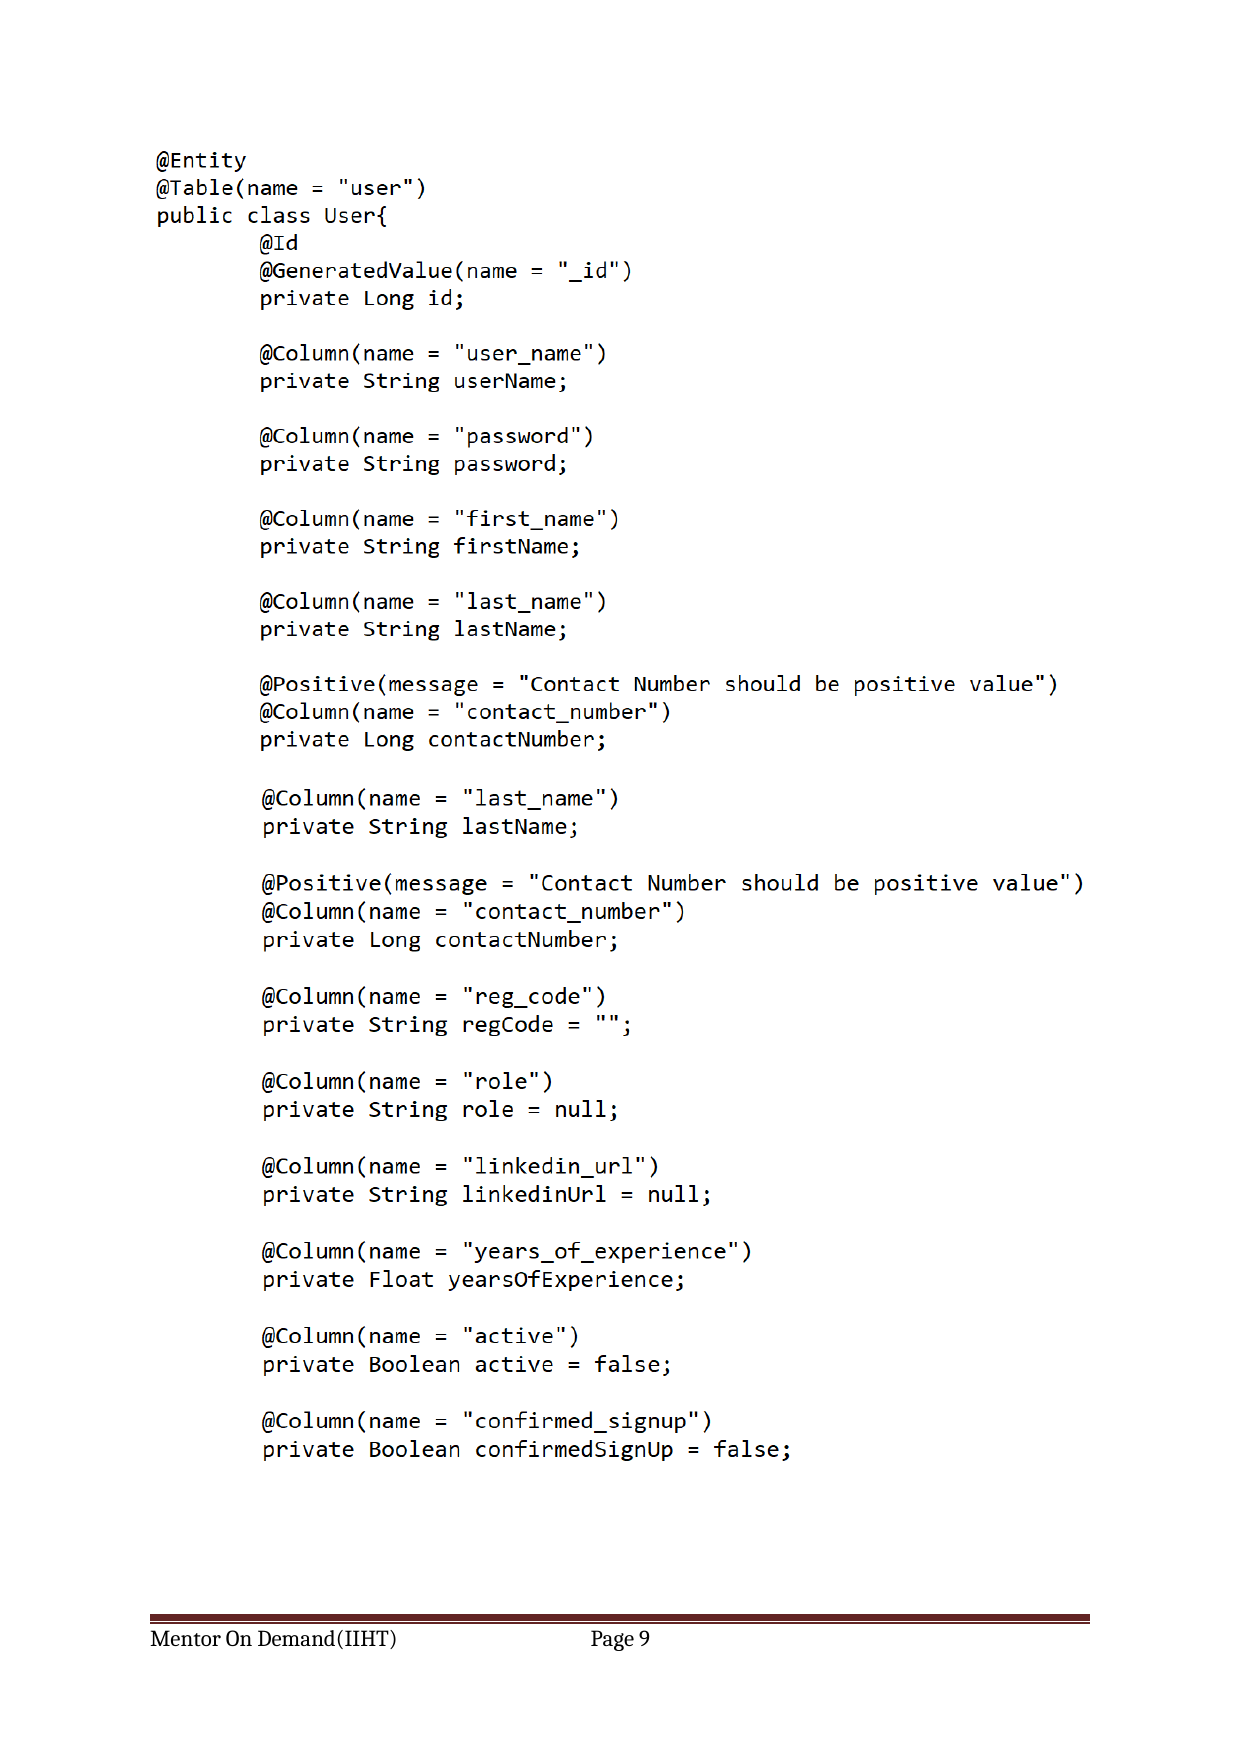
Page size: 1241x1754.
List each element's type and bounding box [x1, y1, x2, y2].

picture [150, 150, 1089, 759]
picture [150, 783, 1090, 1465]
